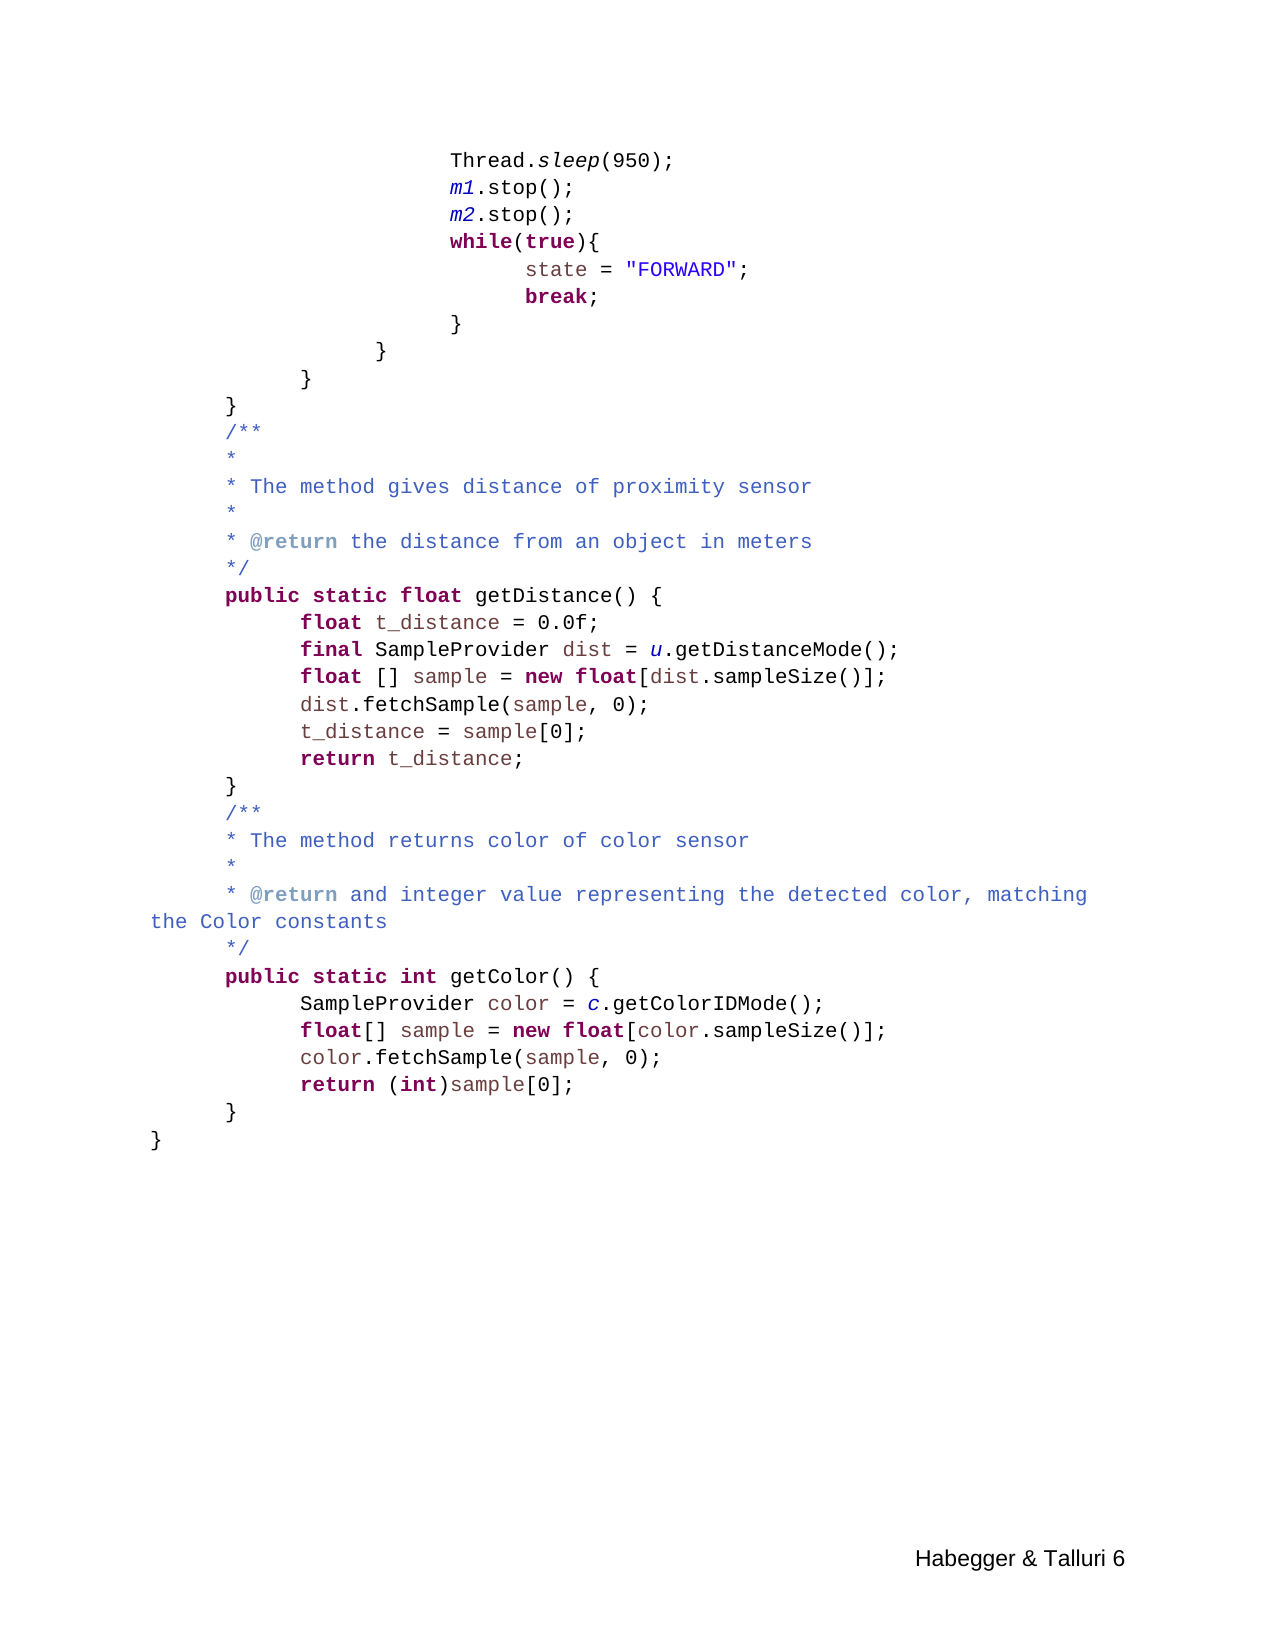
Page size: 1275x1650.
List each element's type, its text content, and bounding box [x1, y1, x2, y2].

text /** [150, 802, 1125, 826]
text state = "FORWARD"; [150, 259, 1125, 282]
text return t_distance; [150, 748, 1125, 772]
text * [150, 503, 1125, 527]
text */ [150, 558, 1125, 581]
text break; [150, 286, 1125, 309]
text * @return and integer value representing the detected color, matching the Color constants [150, 884, 1125, 935]
text } [150, 367, 1125, 391]
text SampleProvider color = c.getColorIDMode(); [150, 993, 1125, 1016]
text float [] sample = new float[dist.sampleSize()]; [150, 667, 1125, 690]
text /** [150, 422, 1125, 446]
text * [150, 857, 1125, 881]
text m1.stop(); [150, 177, 1125, 201]
text */ [150, 938, 1125, 962]
text } [150, 313, 1125, 337]
text final SampleProvider dist = u.getDistanceMode(); [150, 639, 1125, 663]
text * The method gives distance of proximity sensor [150, 476, 1125, 500]
text } [150, 1102, 1125, 1125]
text m2.stop(); [150, 204, 1125, 228]
text return (int)sample[0]; [150, 1074, 1125, 1098]
text public static float getDistance() { [150, 585, 1125, 609]
text float t_distance = 0.0f; [150, 612, 1125, 636]
text } [150, 340, 1125, 364]
text Thread.sleep(950); [150, 150, 1125, 174]
text public static int getColor() { [150, 966, 1125, 989]
text while(true){ [150, 232, 1125, 255]
text } [150, 775, 1125, 799]
text t_distance = sample[0]; [150, 721, 1125, 744]
text * @return the distance from an object in meters [150, 531, 1125, 554]
text color.fetchSample(sample, 0); [150, 1047, 1125, 1071]
text * [150, 449, 1125, 473]
text } [150, 1129, 1125, 1152]
text dist.fetchSample(sample, 0); [150, 694, 1125, 717]
text } [150, 395, 1125, 418]
text float[] sample = new float[color.sampleSize()]; [150, 1020, 1125, 1044]
text * The method returns color of color sensor [150, 830, 1125, 853]
